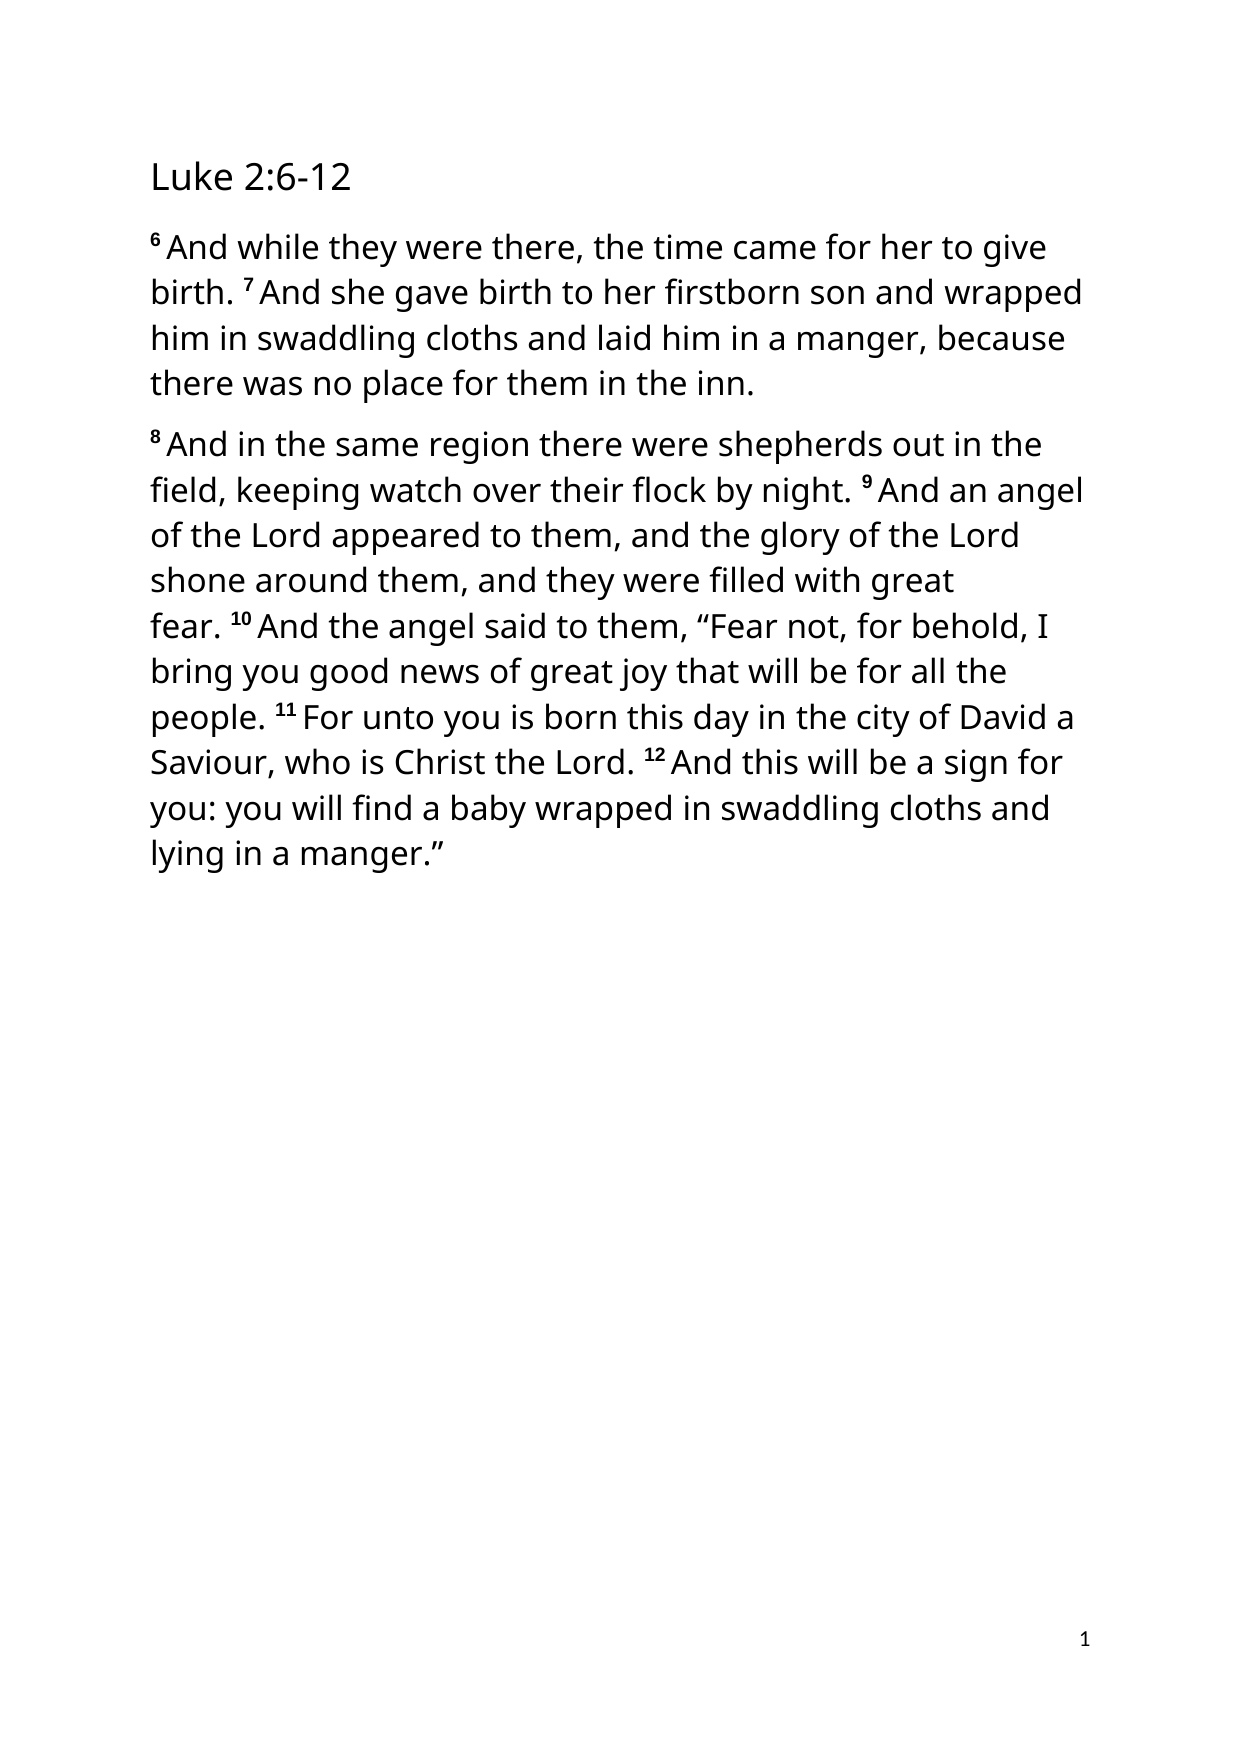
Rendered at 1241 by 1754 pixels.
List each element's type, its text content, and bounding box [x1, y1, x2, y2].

text 8 And in the same region there were shepherds out in the field, keeping watch over their flock by night. 9 And an angel of the Lord appeared to them, and the glory of the Lord shone around them, and they were filled with great fear. 10 And the angel said to them, “Fear not, for behold, I bring you good news of great joy that will be for all the people. 11 For unto you is born this day in the city of David a Saviour, who is Christ the Lord. 12 And this will be a sign for you: you will find a baby wrapped in swaddling cloths and lying in a manger.” [150, 421, 1090, 875]
text Luke 2:6-12 [150, 150, 1090, 201]
text 6 And while they were there, the time came for her to give birth. 7 And she gave birth to her firstborn son and wrapped him in swaddling cloths and laid him in a manger, because there was no place for them in the inn. [150, 224, 1090, 405]
